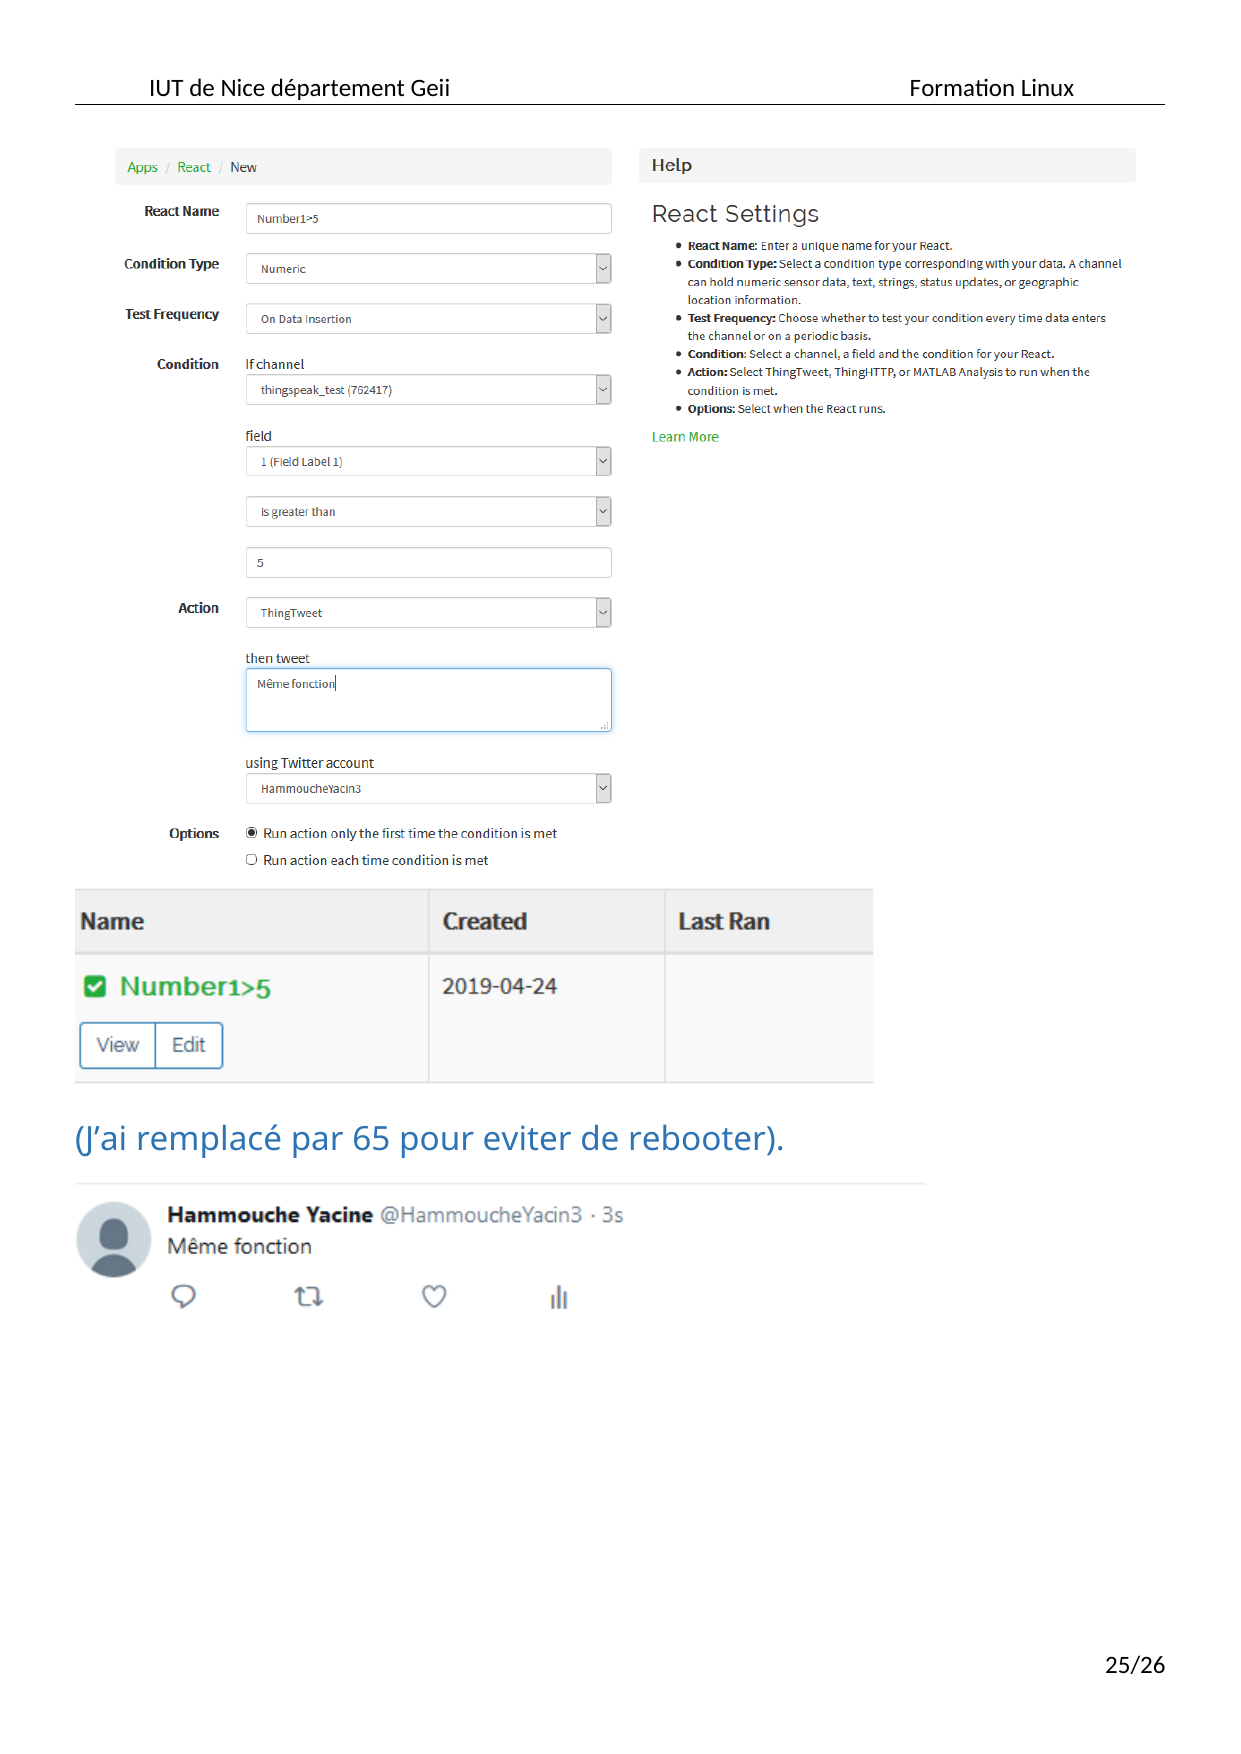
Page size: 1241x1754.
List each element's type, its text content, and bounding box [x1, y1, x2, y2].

text (J’ai remplacé par 65 pour eviter de rebooter). [75, 1115, 1165, 1160]
picture [75, 886, 874, 1096]
picture [75, 1180, 927, 1317]
picture [75, 148, 1166, 872]
